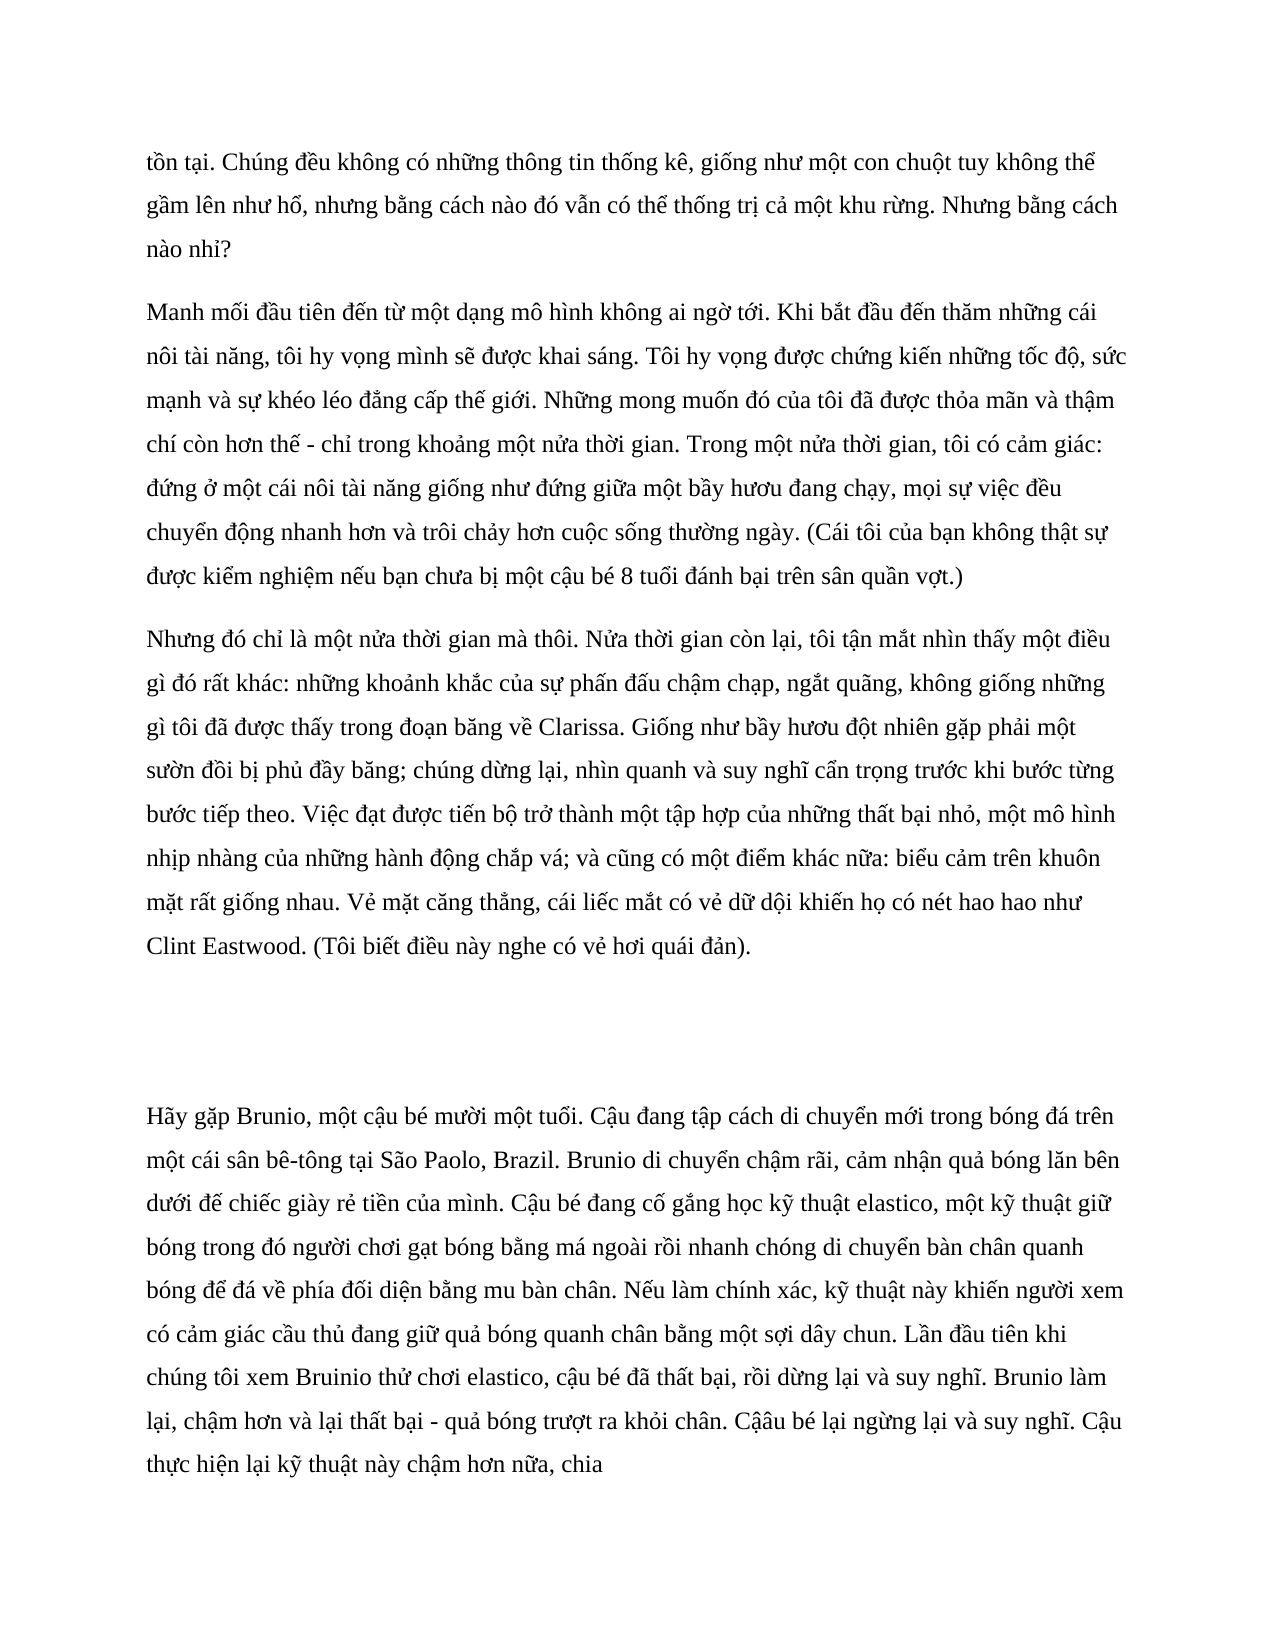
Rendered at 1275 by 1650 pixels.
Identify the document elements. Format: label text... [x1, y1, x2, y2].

text Hãy gặp Brunio, một cậu bé mười một tuổi. Cậu đang tập cách di chuyển mới trong bóng đá trên một cái sân bê-tông tại São Paolo, Brazil. Brunio di chuyển chậm rãi, cảm nhận quả bóng lăn bên dưới đế chiếc giày rẻ tiền của mình. Cậu bé đang cố gắng học kỹ thuật elastico, một kỹ thuật giữ bóng trong đó người chơi gạt bóng bằng má ngoài rồi nhanh chóng di chuyển bàn chân quanh bóng để đá về phía đối diện bằng mu bàn chân. Nếu làm chính xác, kỹ thuật này khiến người xem có cảm giác cầu thủ đang giữ quả bóng quanh chân bằng một sợi dây chun. Lần đầu tiên khi chúng tôi xem Bruinio thử chơi elastico, cậu bé đã thất bại, rồi dừng lại và suy nghĩ. Brunio làm lại, chậm hơn và lại thất bại - quả bóng trượt ra khỏi chân. Cậâu bé lại ngừng lại và suy nghĩ. Cậu thực hiện lại kỹ thuật này chậm hơn nữa, chia [146, 1090, 1127, 1482]
text Nhưng đó chỉ là một nửa thời gian mà thôi. Nửa thời gian còn lại, tôi tận mắt nhìn thấy một điều gì đó rất khác: những khoảnh khắc của sự phấn đấu chậm chạp, ngắt quãng, không giống những gì tôi đã được thấy trong đoạn băng về Clarissa. Giống như bầy hươu đột nhiên gặp phải một sườn đồi bị phủ đầy băng; chúng dừng lại, nhìn quanh và suy nghĩ cẩn trọng trước khi bước từng bước tiếp theo. Việc đạt được tiến bộ trở thành một tập hợp của những thất bại nhỏ, một mô hình nhịp nhàng của những hành động chắp vá; và cũng có một điểm khác nữa: biểu cảm trên khuôn mặt rất giống nhau. Vẻ mặt căng thẳng, cái liếc mắt có vẻ dữ dội khiến họ có nét hao hao như Clint Eastwood. (Tôi biết điều này nghe có vẻ hơi quái đản). [146, 612, 1127, 963]
text tồn tại. Chúng đều không có những thông tin thống kê, giống như một con chuột tuy không thể gầm lên như hổ, nhưng bằng cách nào đó vẫn có thể thống trị cả một khu rừng. Nhưng bằng cách nào nhỉ? [146, 135, 1127, 267]
text Manh mối đầu tiên đến từ một dạng mô hình không ai ngờ tới. Khi bắt đầu đến thăm những cái nôi tài năng, tôi hy vọng mình sẽ được khai sáng. Tôi hy vọng được chứng kiến những tốc độ, sức mạnh và sự khéo léo đẳng cấp thế giới. Những mong muốn đó của tôi đã được thỏa mãn và thậm chí còn hơn thế - chỉ trong khoảng một nửa thời gian. Trong một nửa thời gian, tôi có cảm giác: đứng ở một cái nôi tài năng giống như đứng giữa một bầy hươu đang chạy, mọi sự việc đều chuyển động nhanh hơn và trôi chảy hơn cuộc sống thường ngày. (Cái tôi của bạn không thật sự được kiểm nghiệm nếu bạn chưa bị một cậu bé 8 tuổi đánh bại trên sân quần vợt.) [146, 285, 1127, 593]
